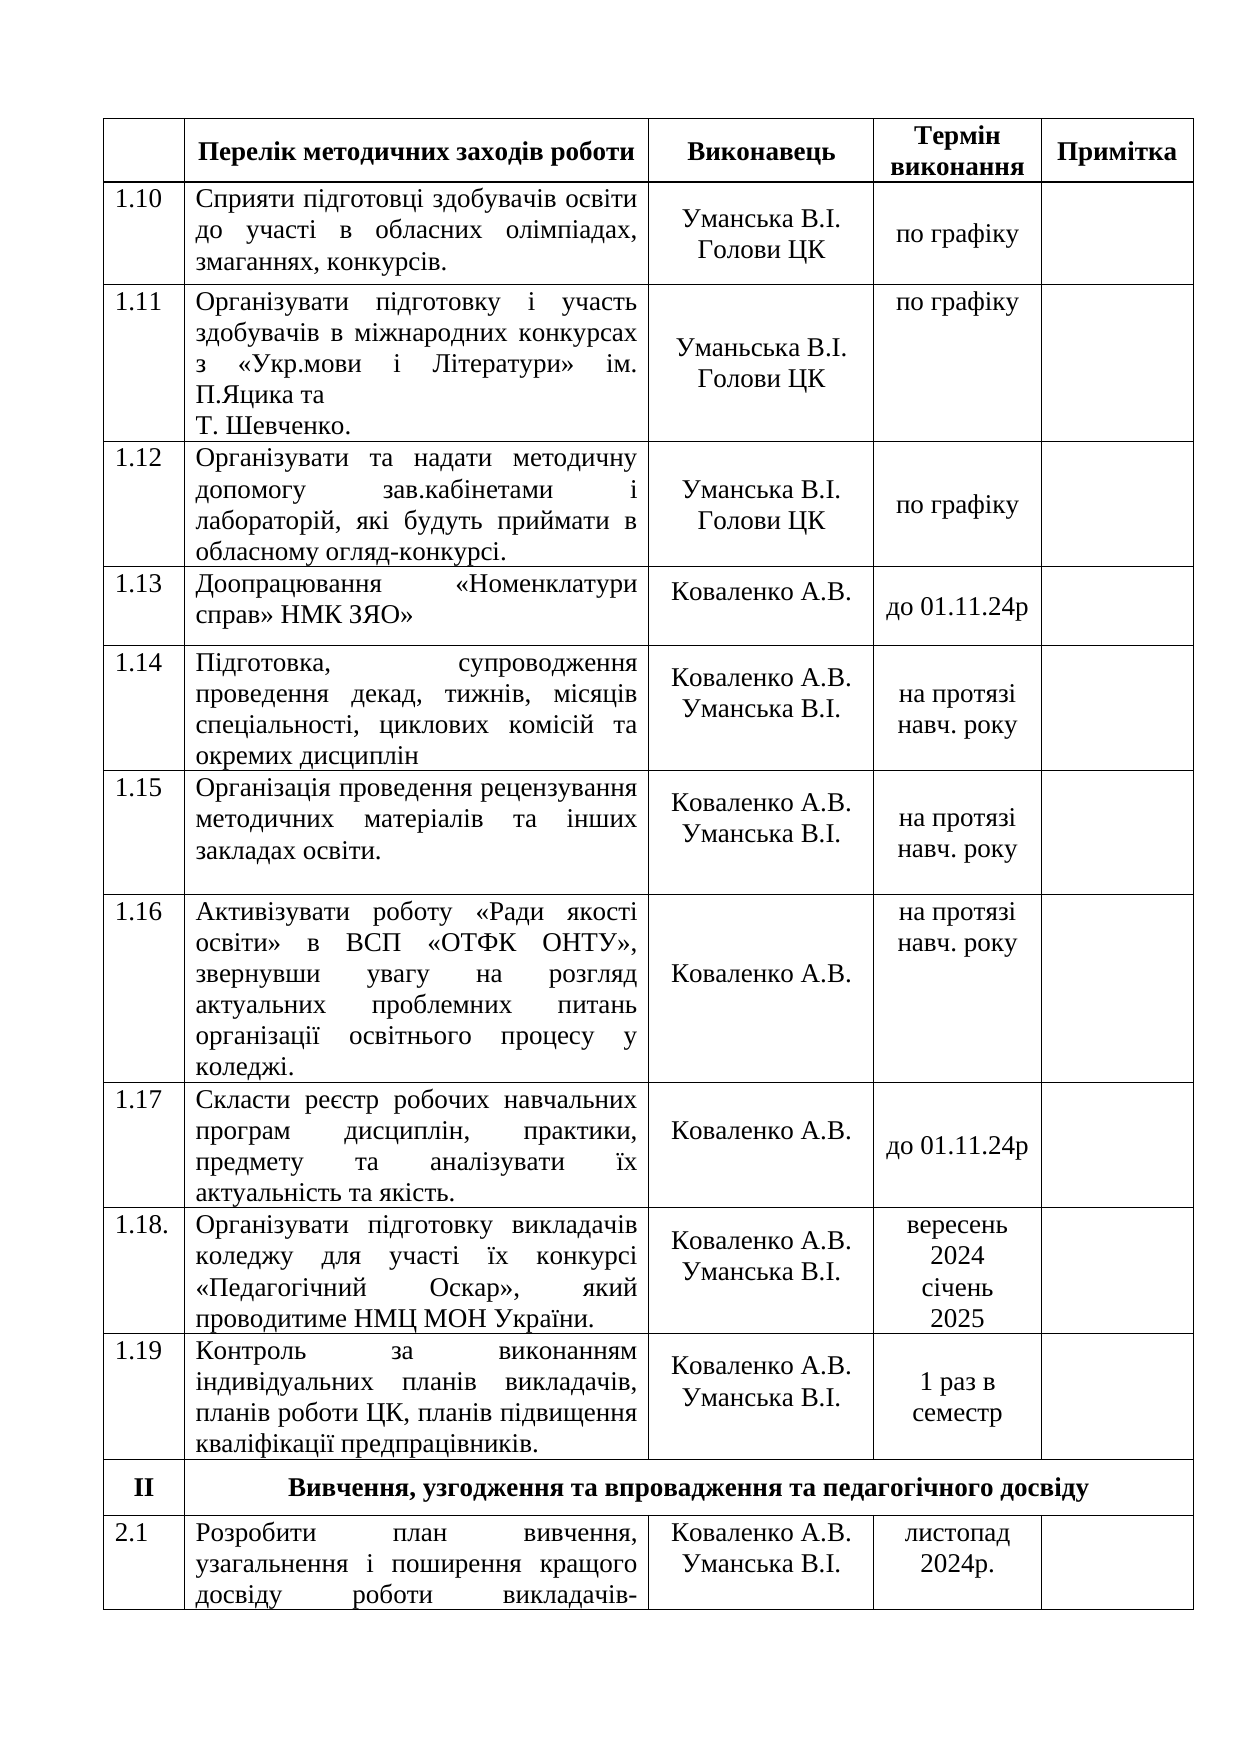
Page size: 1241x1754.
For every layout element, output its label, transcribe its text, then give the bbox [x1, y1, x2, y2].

table_cell 1.12 [104, 442, 184, 566]
table_cell Підготовка, супроводження проведення декад, тижнів, місяців спеціальності, циклових комісій та окремих дисциплін [185, 646, 648, 770]
table_cell 1.19 [104, 1334, 184, 1458]
table_cell Контроль за виконанням індивідуальних планів викладачів, планів роботи ЦК, планів підвищення кваліфікації предпрацівників. [185, 1334, 648, 1458]
table_cell 1 раз в семестр [874, 1334, 1041, 1458]
table_cell на протязі навч. року [874, 895, 1041, 1082]
table_cell Коваленко А.В. Уманська В.І. [649, 1334, 873, 1458]
table_cell Коваленко А.В. Уманська В.І. [649, 1208, 873, 1333]
table_cell [1042, 1083, 1193, 1207]
table_cell [1042, 771, 1193, 894]
table_cell Вивчення, узгодження та впровадження та педагогічного досвіду [185, 1460, 1193, 1515]
table_cell Сприяти підготовці здобувачів освіти до участі в обласних олімпіадах, змаганнях, конкурсів. [185, 183, 648, 284]
table_cell Організувати підготовку і участь здобувачів в міжнародних конкурсах з «Укр.мови і Літератури» ім. П.Яцика та Т. Шевченко. [185, 285, 648, 441]
table_cell 2.1 [104, 1516, 184, 1609]
table_cell [1042, 1516, 1193, 1609]
table_cell [1042, 183, 1193, 284]
table_cell 1.17 [104, 1083, 184, 1207]
table_header [104, 119, 184, 181]
table_cell 1.10 [104, 183, 184, 284]
table_cell по графіку [874, 183, 1041, 284]
table_cell 1.15 [104, 771, 184, 894]
table_header Примітка [1042, 119, 1193, 181]
table_cell [1042, 567, 1193, 645]
table_header Виконавець [649, 119, 873, 181]
table_cell [1042, 442, 1193, 566]
table_header Термін виконання [874, 119, 1041, 181]
table_cell Коваленко А.В. [649, 895, 873, 1082]
table_cell Уманська В.І. Голови ЦК [649, 442, 873, 566]
table_cell на протязі навч. року [874, 646, 1041, 770]
table_cell Уманська В.І. Голови ЦК [649, 183, 873, 284]
table_cell Коваленко А.В. Уманська В.І. [649, 646, 873, 770]
table_cell Організувати та надати методичну допомогу зав.кабінетами і лабораторій, які будуть приймати в обласному огляд-конкурсі. [185, 442, 648, 566]
table_cell [1042, 646, 1193, 770]
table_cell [185, 1516, 648, 1609]
table_cell Організація проведення рецензування методичних матеріалів та інших закладах освіти. [185, 771, 648, 894]
table_cell [1042, 895, 1193, 1082]
table_cell Уманьська В.І. Голови ЦК [649, 285, 873, 441]
table_cell 1.11 [104, 285, 184, 441]
table_cell 1.14 [104, 646, 184, 770]
table_cell 1.16 [104, 895, 184, 1082]
table_cell Активізувати роботу «Ради якості освіти» в ВСП «ОТФК ОНТУ», звернувши увагу на розгляд актуальних проблемних питань організації освітнього процесу у коледжі. [185, 895, 648, 1082]
table_cell по графіку [874, 285, 1041, 441]
table_cell по графіку [874, 442, 1041, 566]
table_cell до 01.11.24р [874, 1083, 1041, 1207]
table_cell Коваленко А.В. Уманська В.І. [649, 1516, 873, 1609]
table_cell Коваленко А.В. [649, 567, 873, 645]
table_cell на протязі навч. року [874, 771, 1041, 894]
table_cell Доопрацювання «Номенклатури справ» НМК ЗЯО» [185, 567, 648, 645]
table_cell до 01.11.24р [874, 567, 1041, 645]
table_cell 1.18. [104, 1208, 184, 1333]
table_cell Коваленко А.В. Уманська В.І. [649, 771, 873, 894]
table_cell Коваленко А.В. [649, 1083, 873, 1207]
table_cell Організувати підготовку викладачів коледжу для участі їх конкурсі «Педагогічний Оскар», який проводитиме НМЦ МОН України. [185, 1208, 648, 1333]
table_cell [1042, 1334, 1193, 1458]
table_cell вересень 2024 січень 2025 [874, 1208, 1041, 1333]
table_cell Скласти реєстр робочих навчальних програм дисциплін, практики, предмету та аналізувати їх актуальність та якість. [185, 1083, 648, 1207]
table_cell [1042, 1208, 1193, 1333]
table_cell листопад 2024р. [874, 1516, 1041, 1609]
table_cell [1042, 285, 1193, 441]
table_cell ІІ [104, 1460, 184, 1515]
table_header Перелік методичних заходів роботи [185, 119, 648, 181]
table_cell 1.13 [104, 567, 184, 645]
